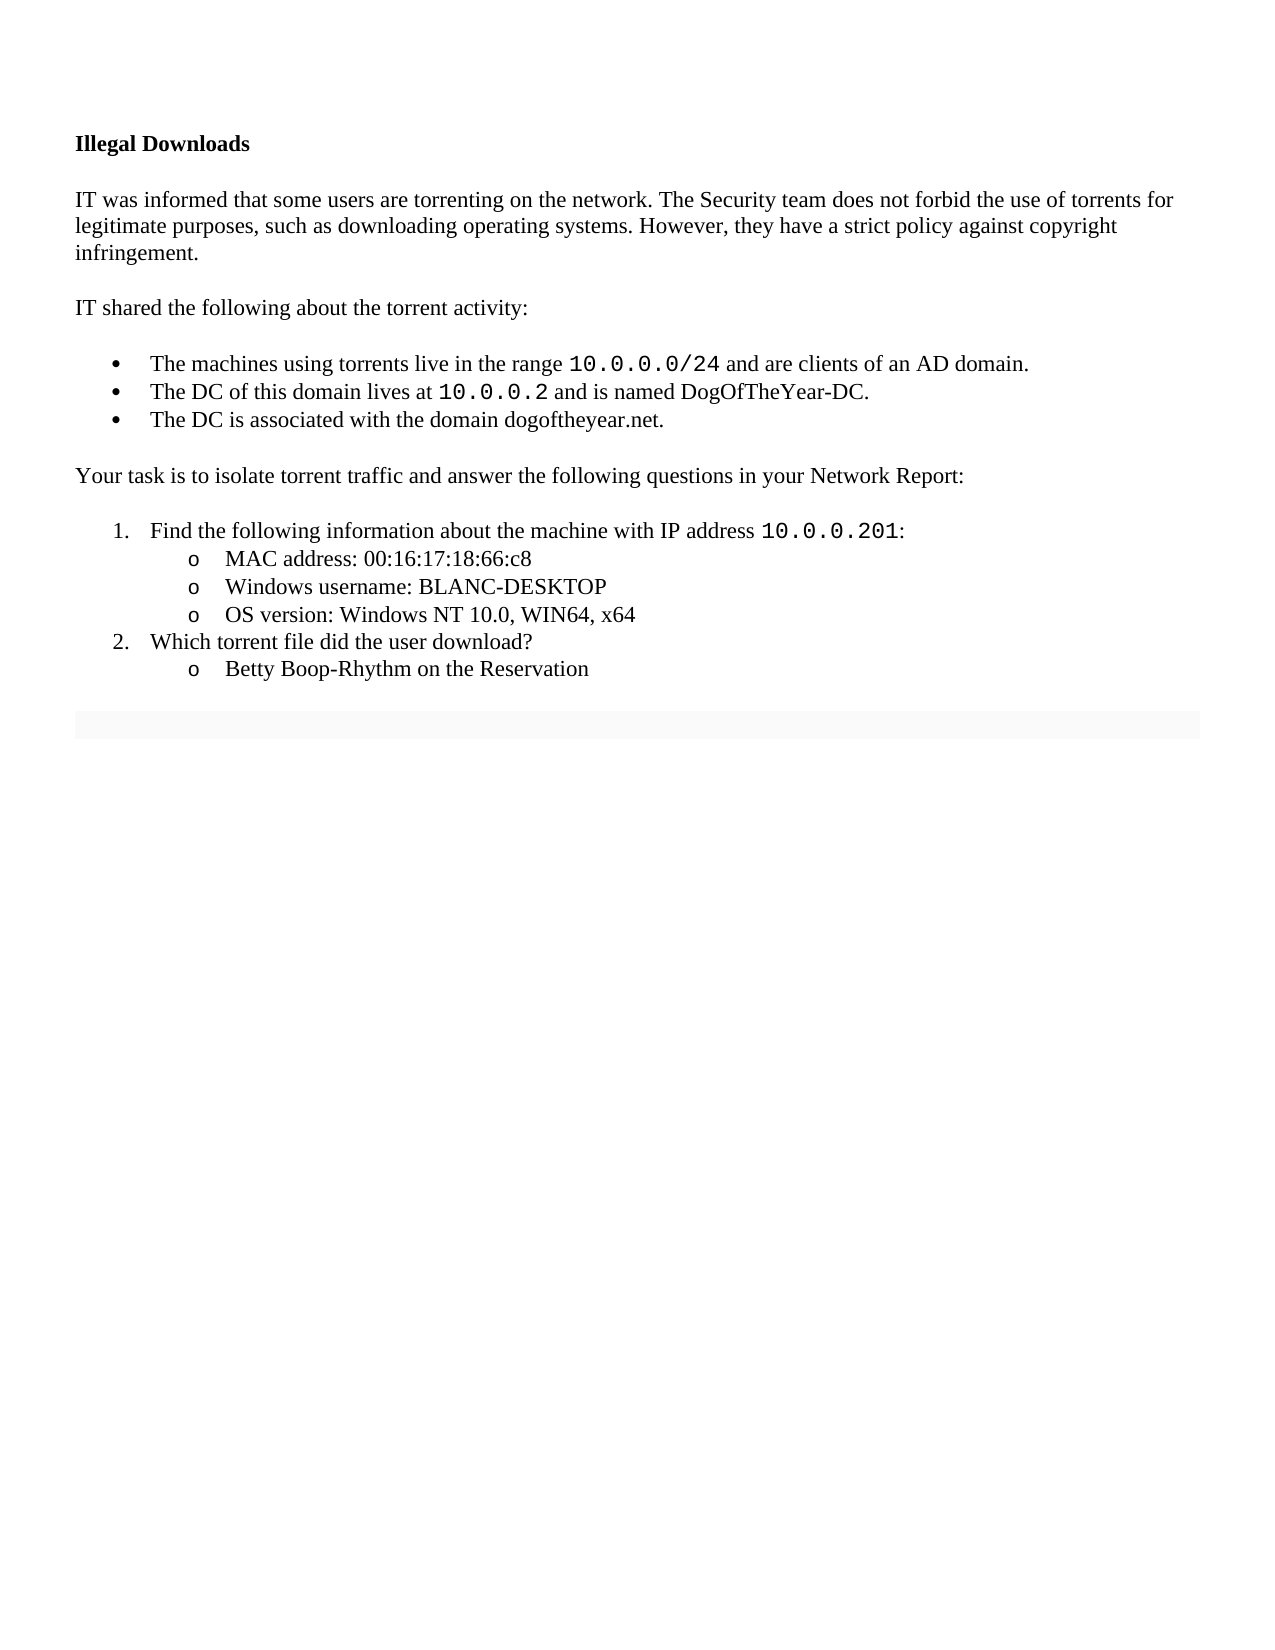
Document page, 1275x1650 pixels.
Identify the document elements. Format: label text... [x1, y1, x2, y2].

list Betty Boop-Rhythm on the Reservation [187, 655, 1200, 682]
list The DC is associated with the domain dogoftheyear.net. [112, 406, 1200, 433]
text IT was informed that some users are torrenting on the network. The Security team does not forbid the use of torrents for legitimate purposes, such as downloading operating systems. However, they have a strict policy against copyright infringement. [75, 186, 1200, 265]
list The machines using torrents live in the range 10.0.0.0/24 and are clients of an AD domain. [112, 350, 1200, 378]
list The DC of this domain lives at 10.0.0.2 and is named DogOfTheYear-DC. [112, 378, 1200, 406]
text Illegal Downloads [75, 131, 1200, 157]
text Your task is to isolate torrent traffic and answer the following questions in your Network Report: [75, 462, 1200, 488]
text IT shared the following about the torrent activity: [75, 294, 1200, 321]
list Which torrent file did the user download? [112, 628, 1200, 655]
list OS version: Windows NT 10.0, WIN64, x64 [187, 601, 1200, 628]
list Find the following information about the machine with IP address 10.0.0.201: [112, 517, 1200, 546]
list Windows username: BLANC-DESKTOP [187, 573, 1200, 601]
list MAC address: 00:16:17:18:66:c8 [187, 546, 1200, 573]
